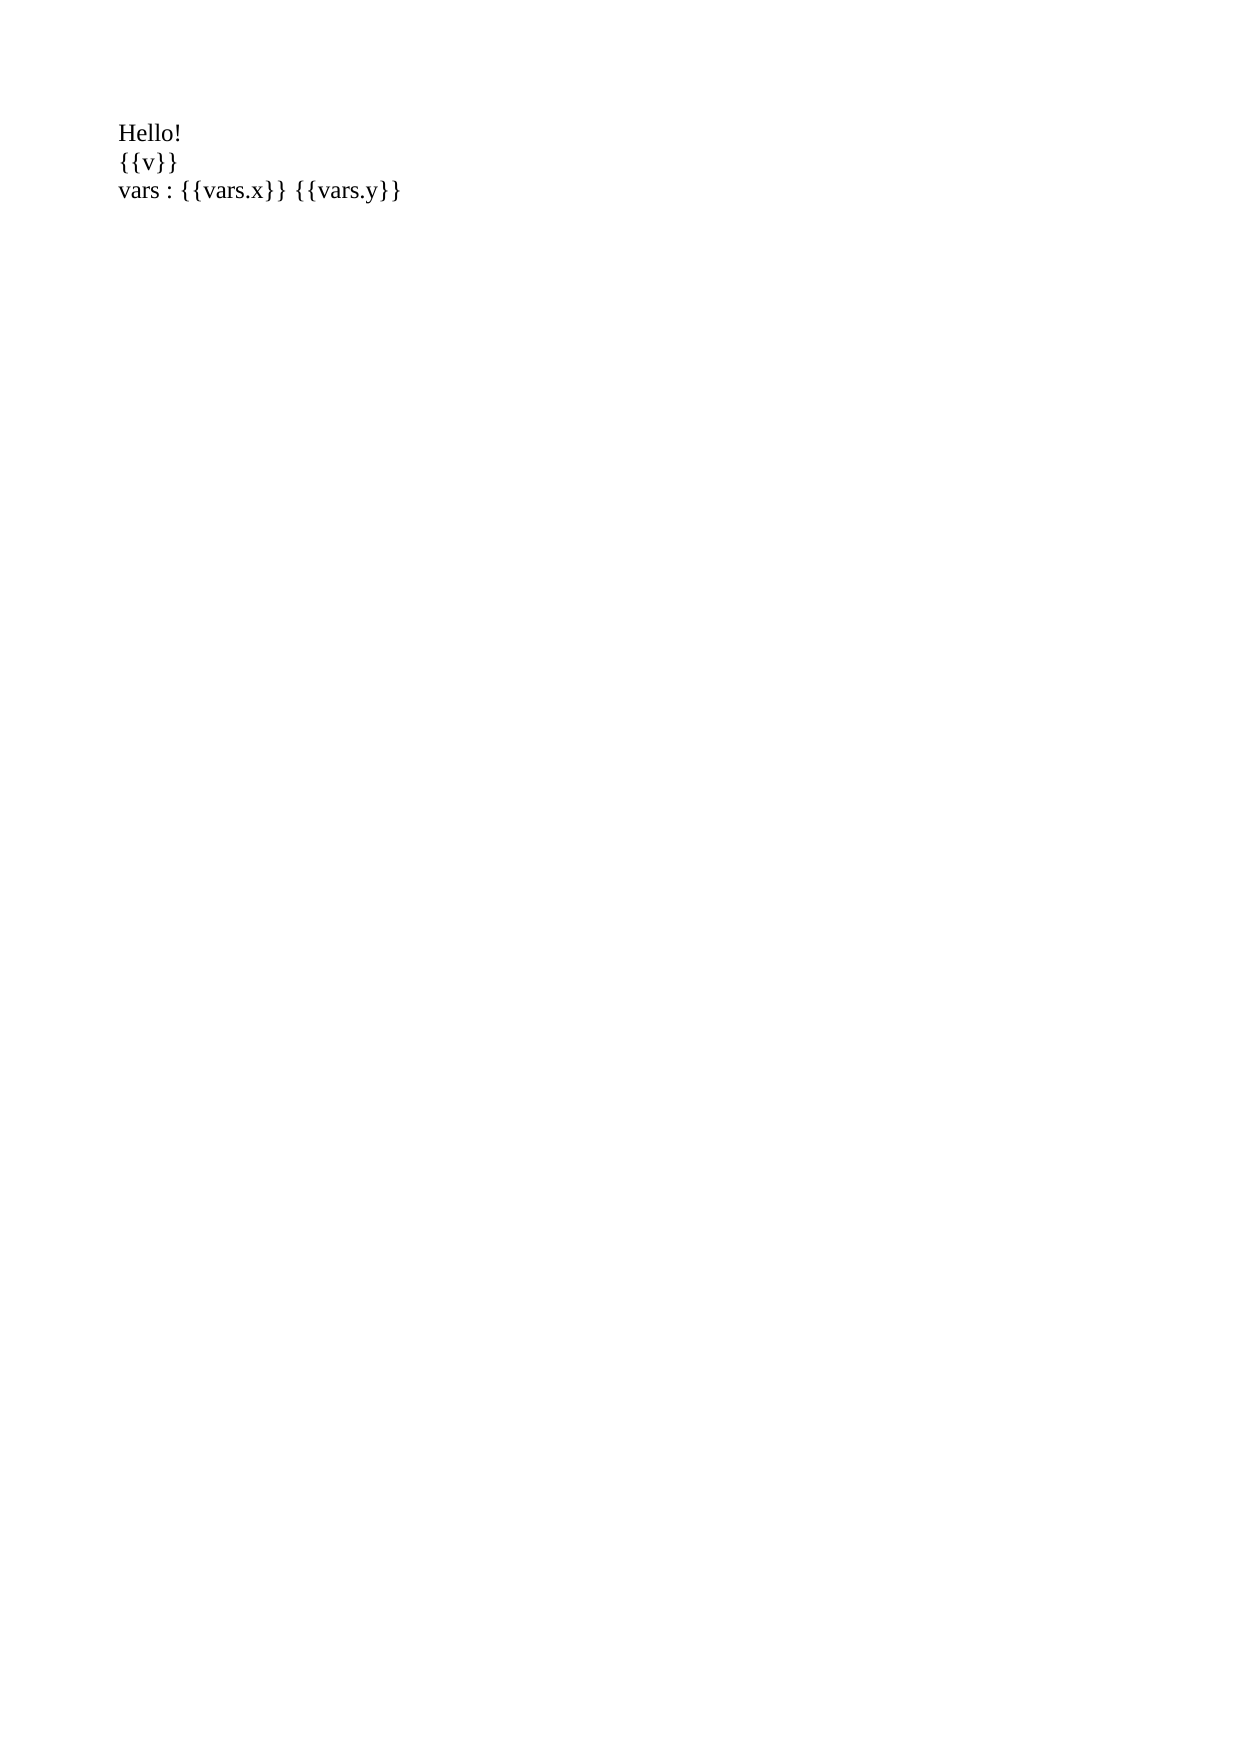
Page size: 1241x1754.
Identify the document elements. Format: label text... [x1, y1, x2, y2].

text vars : {{vars.x}} {{vars.y}} [118, 176, 1122, 204]
text Hello! [118, 118, 1122, 147]
text {{v}} [118, 147, 1122, 176]
